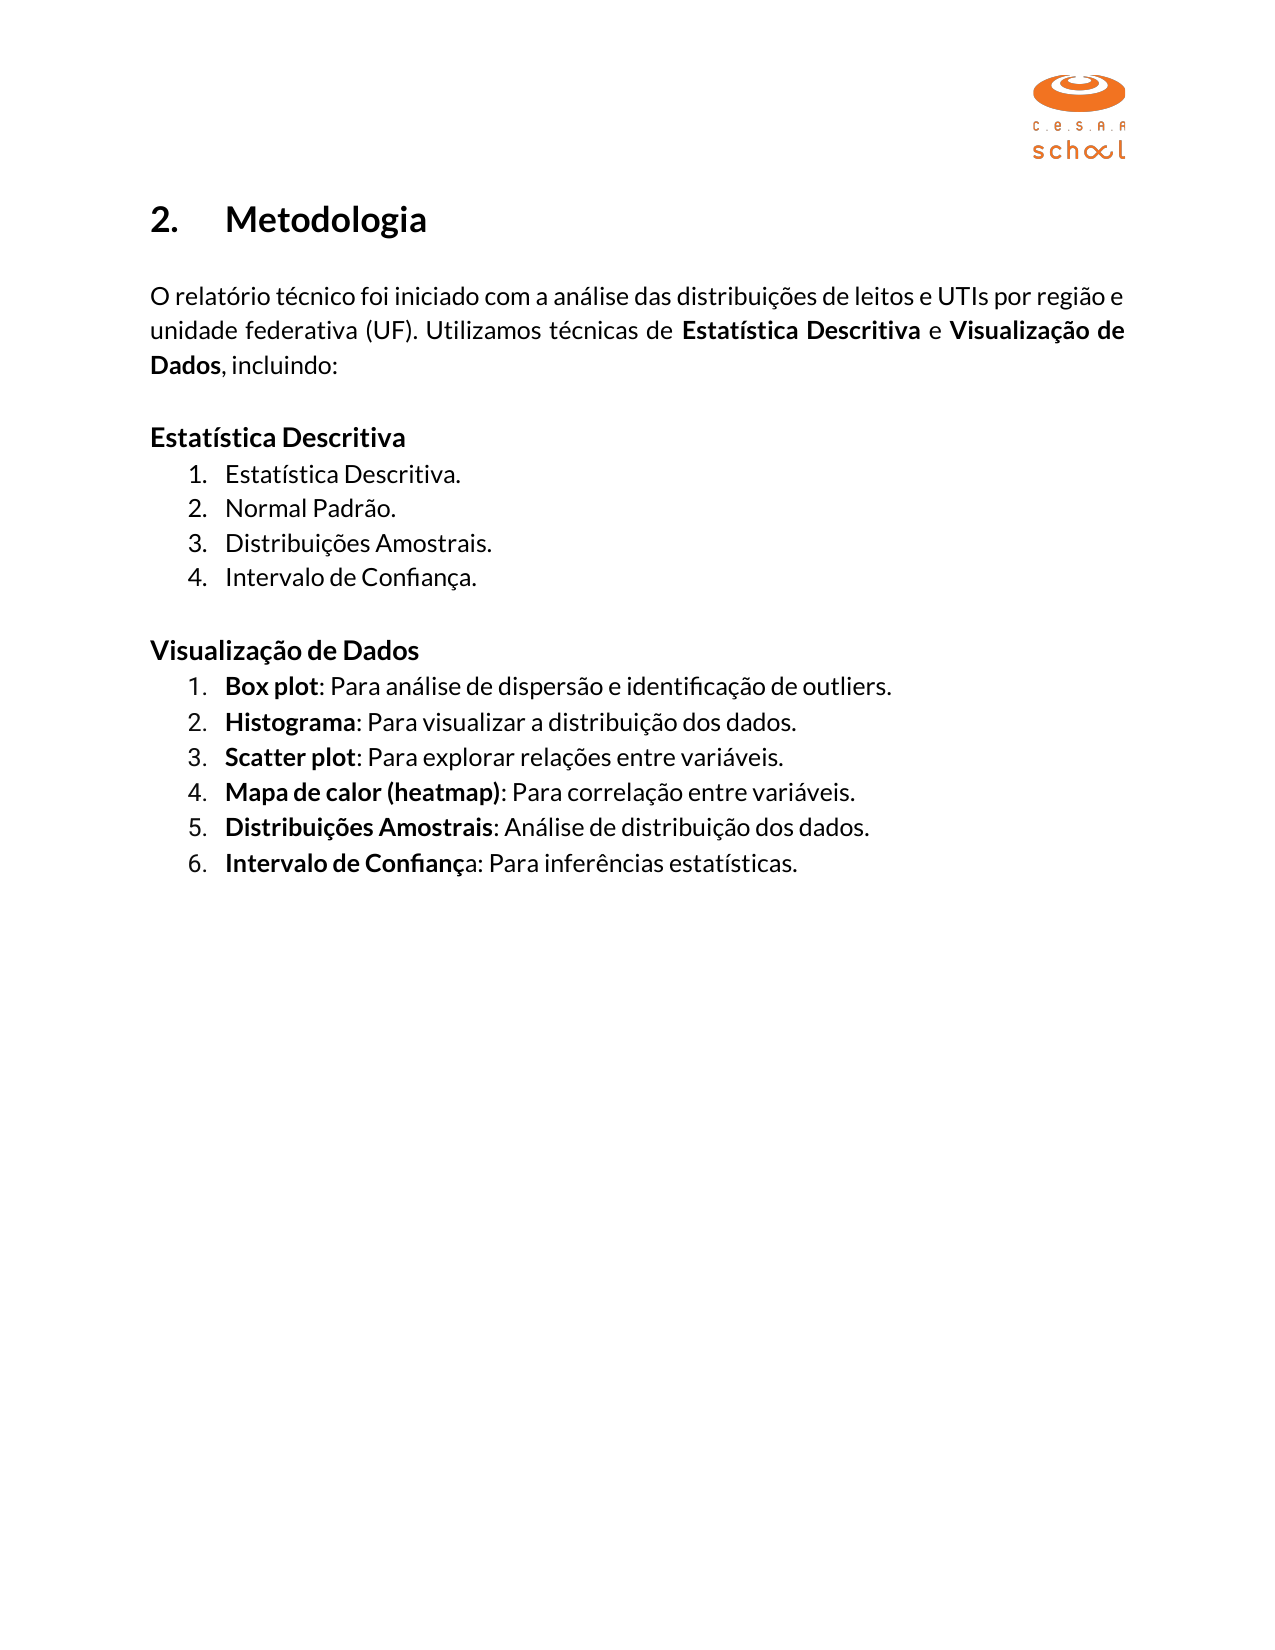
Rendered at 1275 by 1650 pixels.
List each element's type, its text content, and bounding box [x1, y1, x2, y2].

picture [1033, 75, 1125, 159]
text O relatório técnico foi iniciado com a análise das distribuições de leitos e UTIs por região e unidade federativa (UF). Utilizamos técnicas de Estatística Descritiva e Visualização de Dados, incluindo: [150, 280, 1125, 379]
list Box plot: Para análise de dispersão e identificação de outliers. [187, 671, 1125, 702]
text Estatística Descritiva [150, 421, 1125, 454]
list Histograma: Para visualizar a distribuição dos dados. [187, 706, 1125, 737]
list Scatter plot: Para explorar relações entre variáveis. [187, 742, 1125, 772]
text Visualização de Dados [150, 634, 1125, 666]
list Mapa de calor (heatmap): Para correlação entre variáveis. [187, 777, 1125, 808]
subtitle 2. Metodologia [150, 197, 1125, 239]
list Normal Padrão. [187, 493, 1125, 523]
list Estatística Descritiva. [187, 458, 1125, 488]
list Intervalo de Confiança: Para inferências estatísticas. [187, 847, 1125, 878]
list Intervalo de Confiança. [187, 562, 1125, 592]
list Distribuições Amostrais. [187, 527, 1125, 557]
list Distribuições Amostrais: Análise de distribuição dos dados. [187, 812, 1125, 843]
